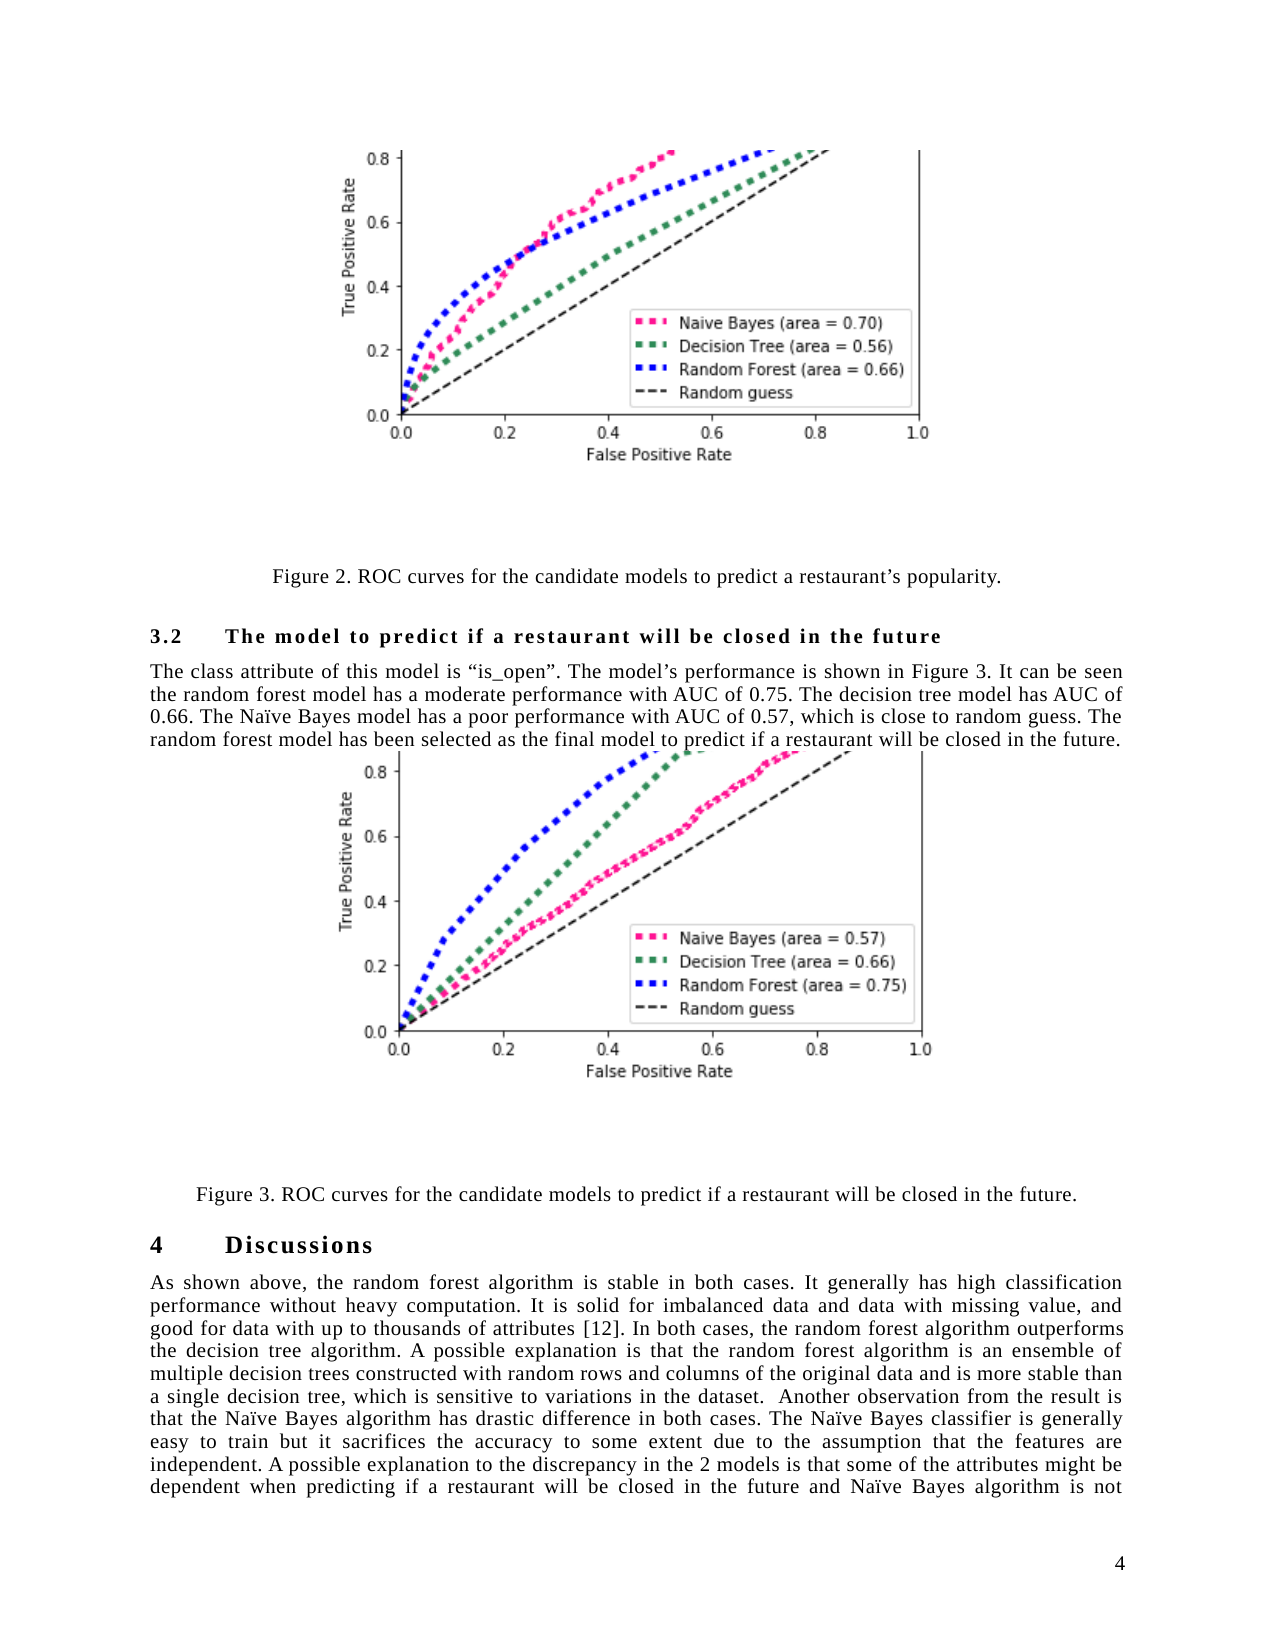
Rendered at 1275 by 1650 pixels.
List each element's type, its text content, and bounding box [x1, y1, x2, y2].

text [150, 1272, 1125, 1498]
text Figure 2. ROC curves for the candidate models to predict a restaurant’s popularity. [150, 566, 1125, 588]
text The class attribute of this model is “is_open”. The model’s performance is shown in Figure 3. It can be seen the random forest model has a moderate performance with AUC of 0.75. The decision tree model has AUC of 0.66. The Naïve Bayes model has a poor performance with AUC of 0.57, which is close to random guess. The random forest model has been selected as the final model to predict if a restaurant will be closed in the future. [150, 660, 1125, 751]
text 4 Discussions [150, 1230, 1125, 1259]
text 3.2 The model to predict if a restaurant will be closed in the future [150, 624, 1125, 648]
picture [330, 751, 945, 1090]
picture [333, 150, 942, 473]
text Figure 3. ROC curves for the candidate models to predict if a restaurant will be closed in the future. [150, 1184, 1125, 1206]
